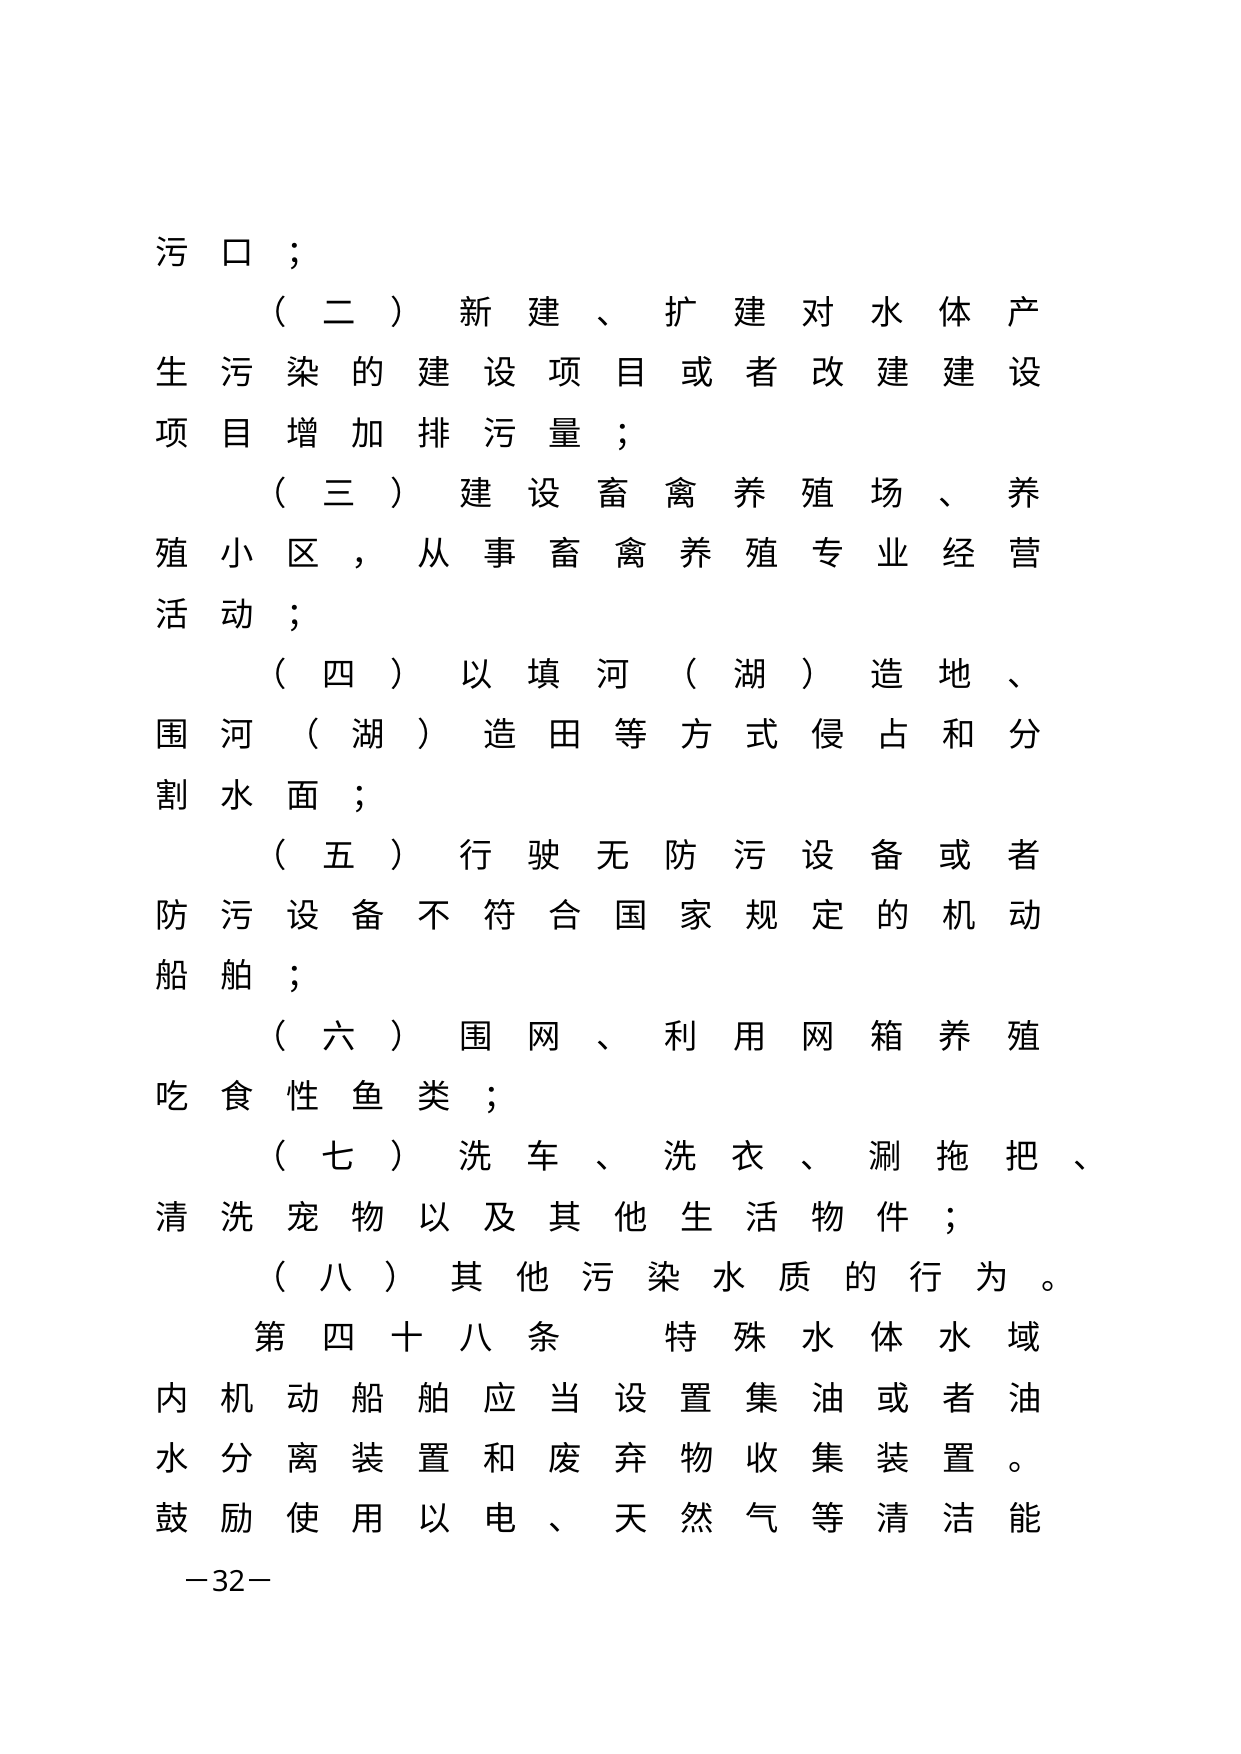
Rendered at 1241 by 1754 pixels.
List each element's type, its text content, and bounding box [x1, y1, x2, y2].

text （八）其他污染水质的行为。 [155, 1245, 1073, 1305]
text （二）新建、扩建对水体产生污染的建设项目或者改建建设项目增加排污量； [155, 280, 1073, 461]
text 第四十八条 特殊水体水域内机动船舶应当设置集油或者油水分离装置和废弃物收集装置。鼓励使用以电、天然气等清洁能源为动力的船舶。 [155, 1305, 1073, 1546]
text （三）建设畜禽养殖场、养殖小区，从事畜禽养殖专业经营活动； [155, 461, 1073, 642]
text （五）行驶无防污设备或者防污设备不符合国家规定的机动船舶； [155, 823, 1073, 1003]
text （七）洗车、洗衣、涮拖把、清洗宠物以及其他生活物件； [155, 1124, 1073, 1245]
text （一）新建、改建、扩建排污口； [155, 219, 1073, 280]
text （四）以填河（湖）造地、围河（湖）造田等方式侵占和分割水面； [155, 642, 1073, 823]
text （六）围网、利用网箱养殖吃食性鱼类； [155, 1003, 1073, 1124]
